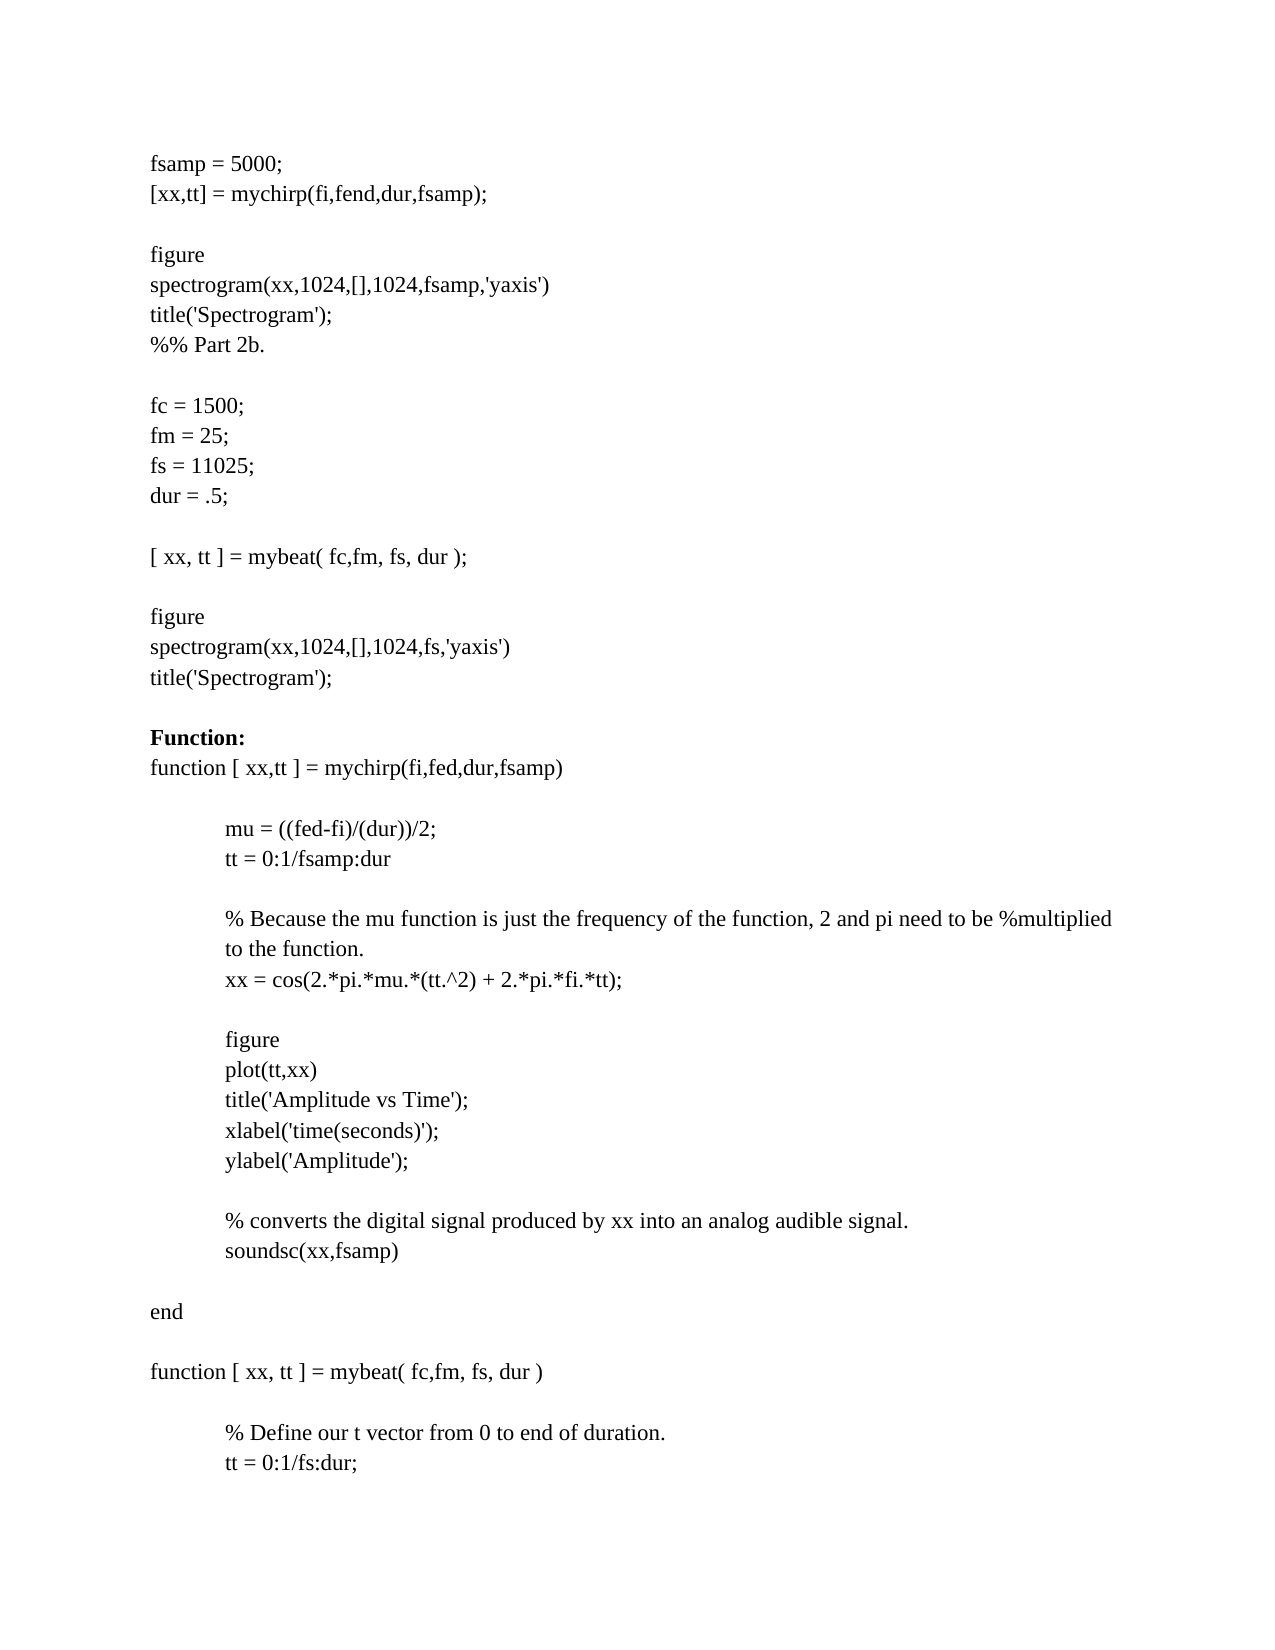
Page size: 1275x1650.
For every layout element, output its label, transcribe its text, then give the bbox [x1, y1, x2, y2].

text fc = 1500; [150, 392, 1125, 418]
text mu = ((fed-fi)/(dur))/2; [150, 814, 1125, 841]
text tt = 0:1/fsamp:dur [150, 845, 1125, 871]
text dur = .5; [150, 482, 1125, 509]
text plot(tt,xx) [150, 1056, 1125, 1083]
text %% Part 2b. [150, 331, 1125, 358]
text figure [150, 241, 1125, 267]
text function [ xx,tt ] = mychirp(fi,fed,dur,fsamp) [150, 754, 1125, 781]
text tt = 0:1/fs:dur; [150, 1449, 1125, 1475]
text Function: [150, 724, 1125, 750]
text soundsc(xx,fsamp) [150, 1237, 1125, 1264]
text [xx,tt] = mychirp(fi,fend,dur,fsamp); [150, 180, 1125, 207]
text % Because the mu function is just the frequency of the function, 2 and pi need to be %multiplied to the function. [225, 905, 1125, 962]
text title('Spectrogram'); [150, 301, 1125, 327]
text end [150, 1298, 1125, 1324]
text spectrogram(xx,1024,[],1024,fs,'yaxis') [150, 633, 1125, 660]
text title('Amplitude vs Time'); [150, 1086, 1125, 1113]
text [ xx, tt ] = mybeat( fc,fm, fs, dur ); [150, 543, 1125, 569]
text figure [150, 1026, 1125, 1052]
text xx = cos(2.*pi.*mu.*(tt.^2) + 2.*pi.*fi.*tt); [150, 966, 1125, 992]
text ylabel('Amplitude'); [150, 1147, 1125, 1173]
text title('Spectrogram'); [150, 663, 1125, 690]
text fsamp = 5000; [150, 150, 1125, 176]
text % Define our t vector from 0 to end of duration. [150, 1419, 1125, 1445]
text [150, 271, 1125, 297]
text % converts the digital signal produced by xx into an analog audible signal. [150, 1207, 1125, 1234]
text function [ xx, tt ] = mybeat( fc,fm, fs, dur ) [150, 1358, 1125, 1385]
text fs = 11025; [150, 452, 1125, 478]
text figure [150, 603, 1125, 629]
text fm = 25; [150, 422, 1125, 448]
text xlabel('time(seconds)'); [150, 1117, 1125, 1143]
